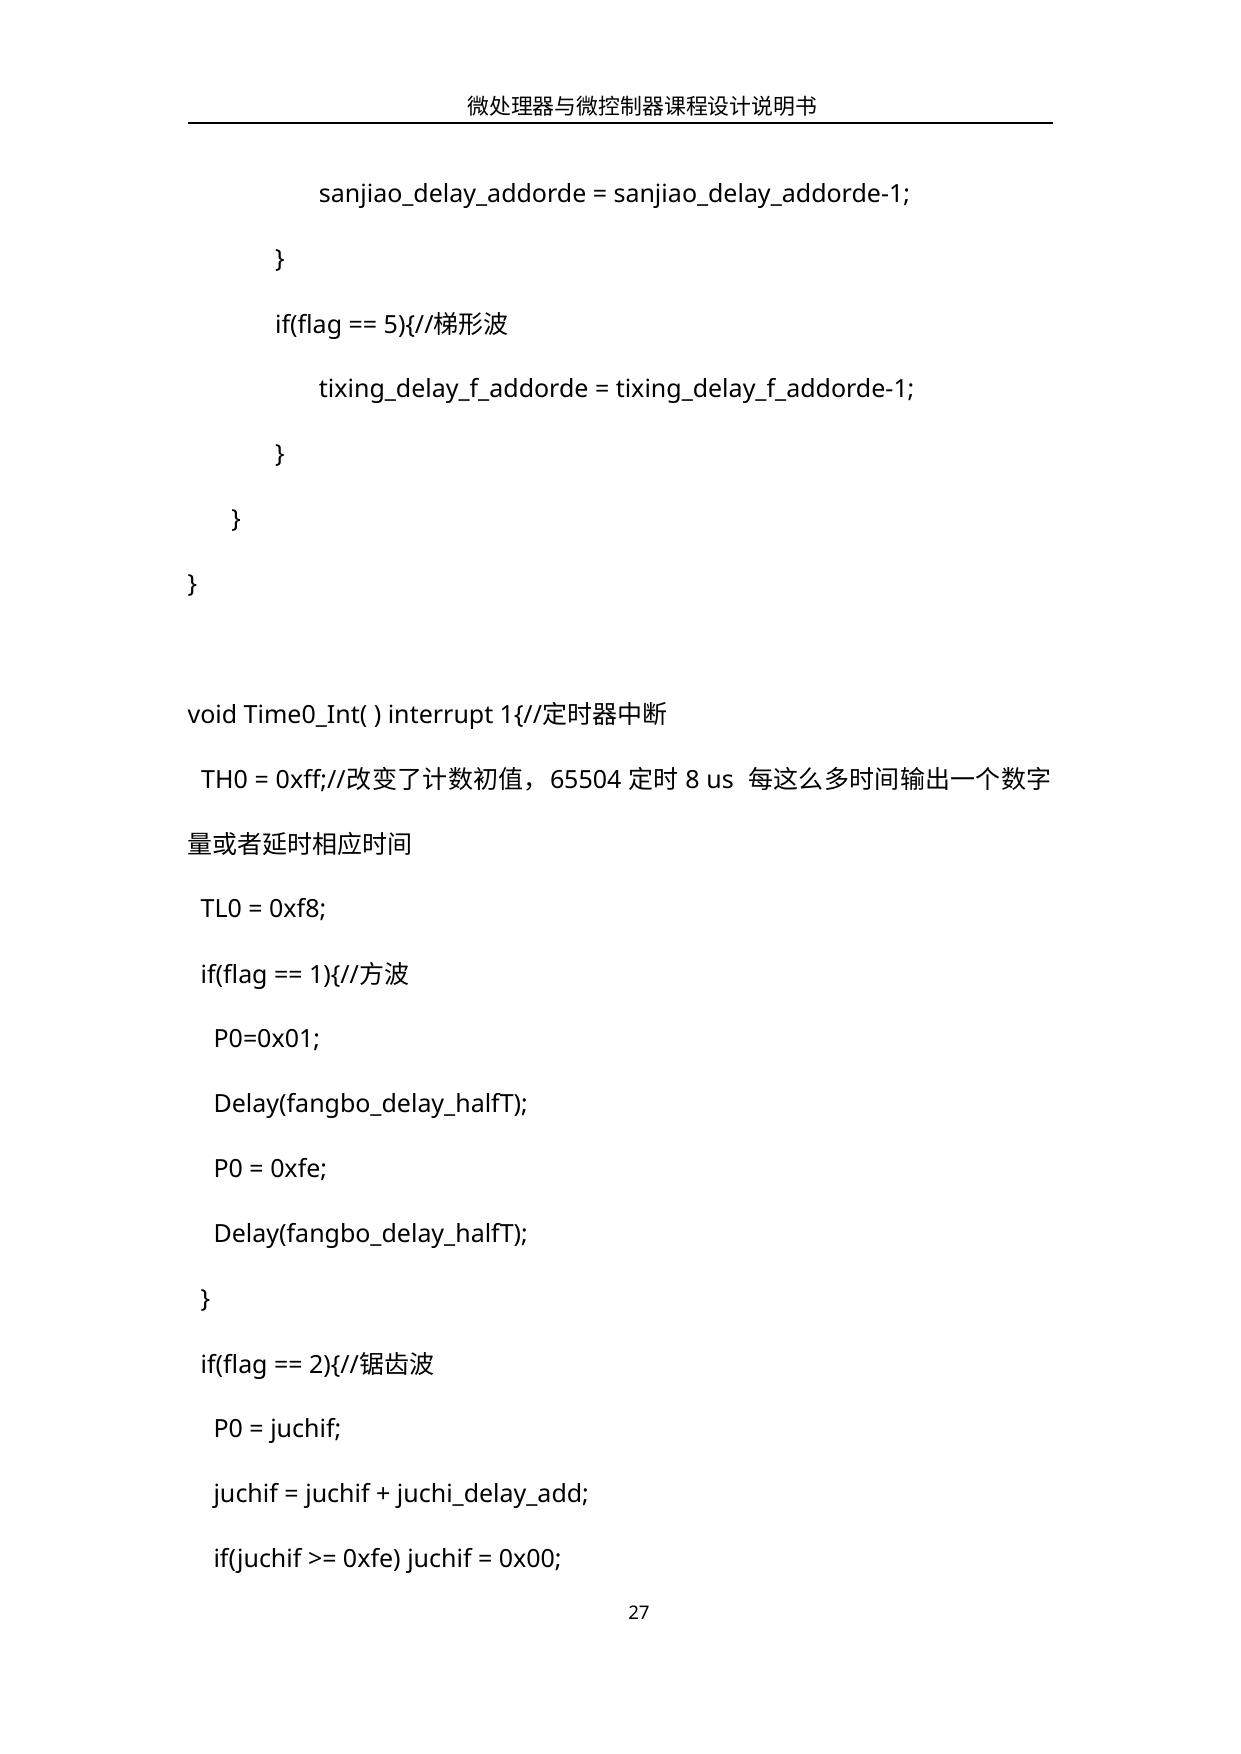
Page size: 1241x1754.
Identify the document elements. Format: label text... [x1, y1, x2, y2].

text P0 = juchif; [187, 1395, 1053, 1460]
text juchif = juchif + juchi_delay_add; [187, 1460, 1053, 1525]
text TH0 = 0xff;//改变了计数初值，65504 定时 8 us 每这么多时间输出一个数字量或者延时相应时间 [187, 745, 1053, 875]
text sanjiao_delay_addorde = sanjiao_delay_addorde-1; [187, 160, 1053, 225]
text Delay(fangbo_delay_halfT); [187, 1200, 1053, 1265]
text if(flag == 2){//锯齿波 [187, 1330, 1053, 1395]
text if(flag == 1){//方波 [187, 940, 1053, 1005]
text } [187, 485, 1053, 550]
text P0 = 0xfe; [187, 1135, 1053, 1200]
text if(flag == 5){//梯形波 [187, 290, 1053, 355]
text P0=0x01; [187, 1005, 1053, 1070]
text } [187, 420, 1053, 485]
text } [187, 1265, 1053, 1330]
text void Time0_Int( ) interrupt 1{//定时器中断 [187, 680, 1053, 745]
text TL0 = 0xf8; [187, 875, 1053, 940]
text if(juchif >= 0xfe) juchif = 0x00; [187, 1525, 1053, 1590]
text } [187, 225, 1053, 290]
text tixing_delay_f_addorde = tixing_delay_f_addorde-1; [187, 355, 1053, 420]
text Delay(fangbo_delay_halfT); [187, 1070, 1053, 1135]
text } [187, 550, 1053, 615]
